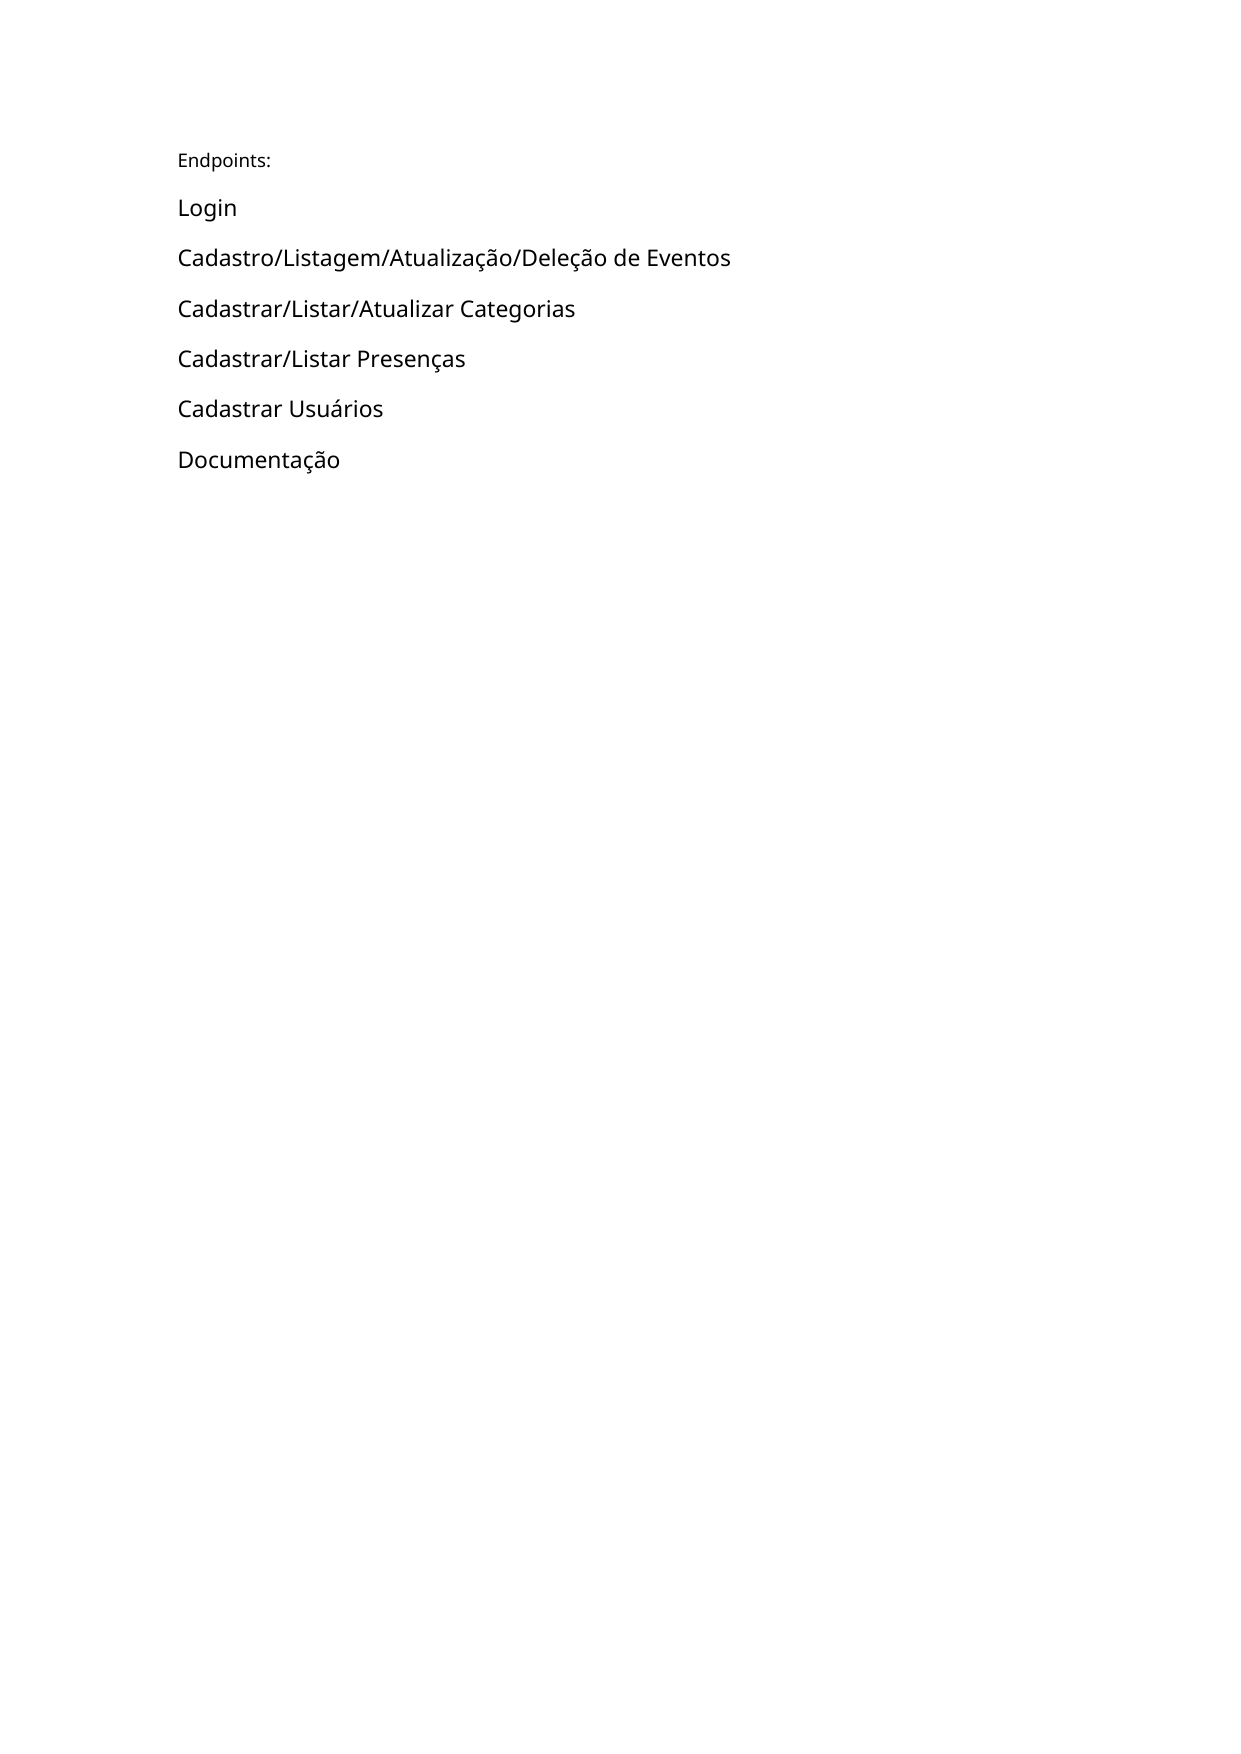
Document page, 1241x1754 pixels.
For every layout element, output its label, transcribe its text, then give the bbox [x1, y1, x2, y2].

text Endpoints: [177, 148, 1063, 173]
text Cadastrar Usuários [177, 393, 1063, 425]
text Cadastrar/Listar Presenças [177, 343, 1063, 374]
text Login [177, 192, 1063, 223]
text Cadastro/Listagem/Atualização/Deleção de Eventos [177, 242, 1063, 273]
text Documentação [177, 444, 1063, 475]
text Cadastrar/Listar/Atualizar Categorias [177, 293, 1063, 324]
